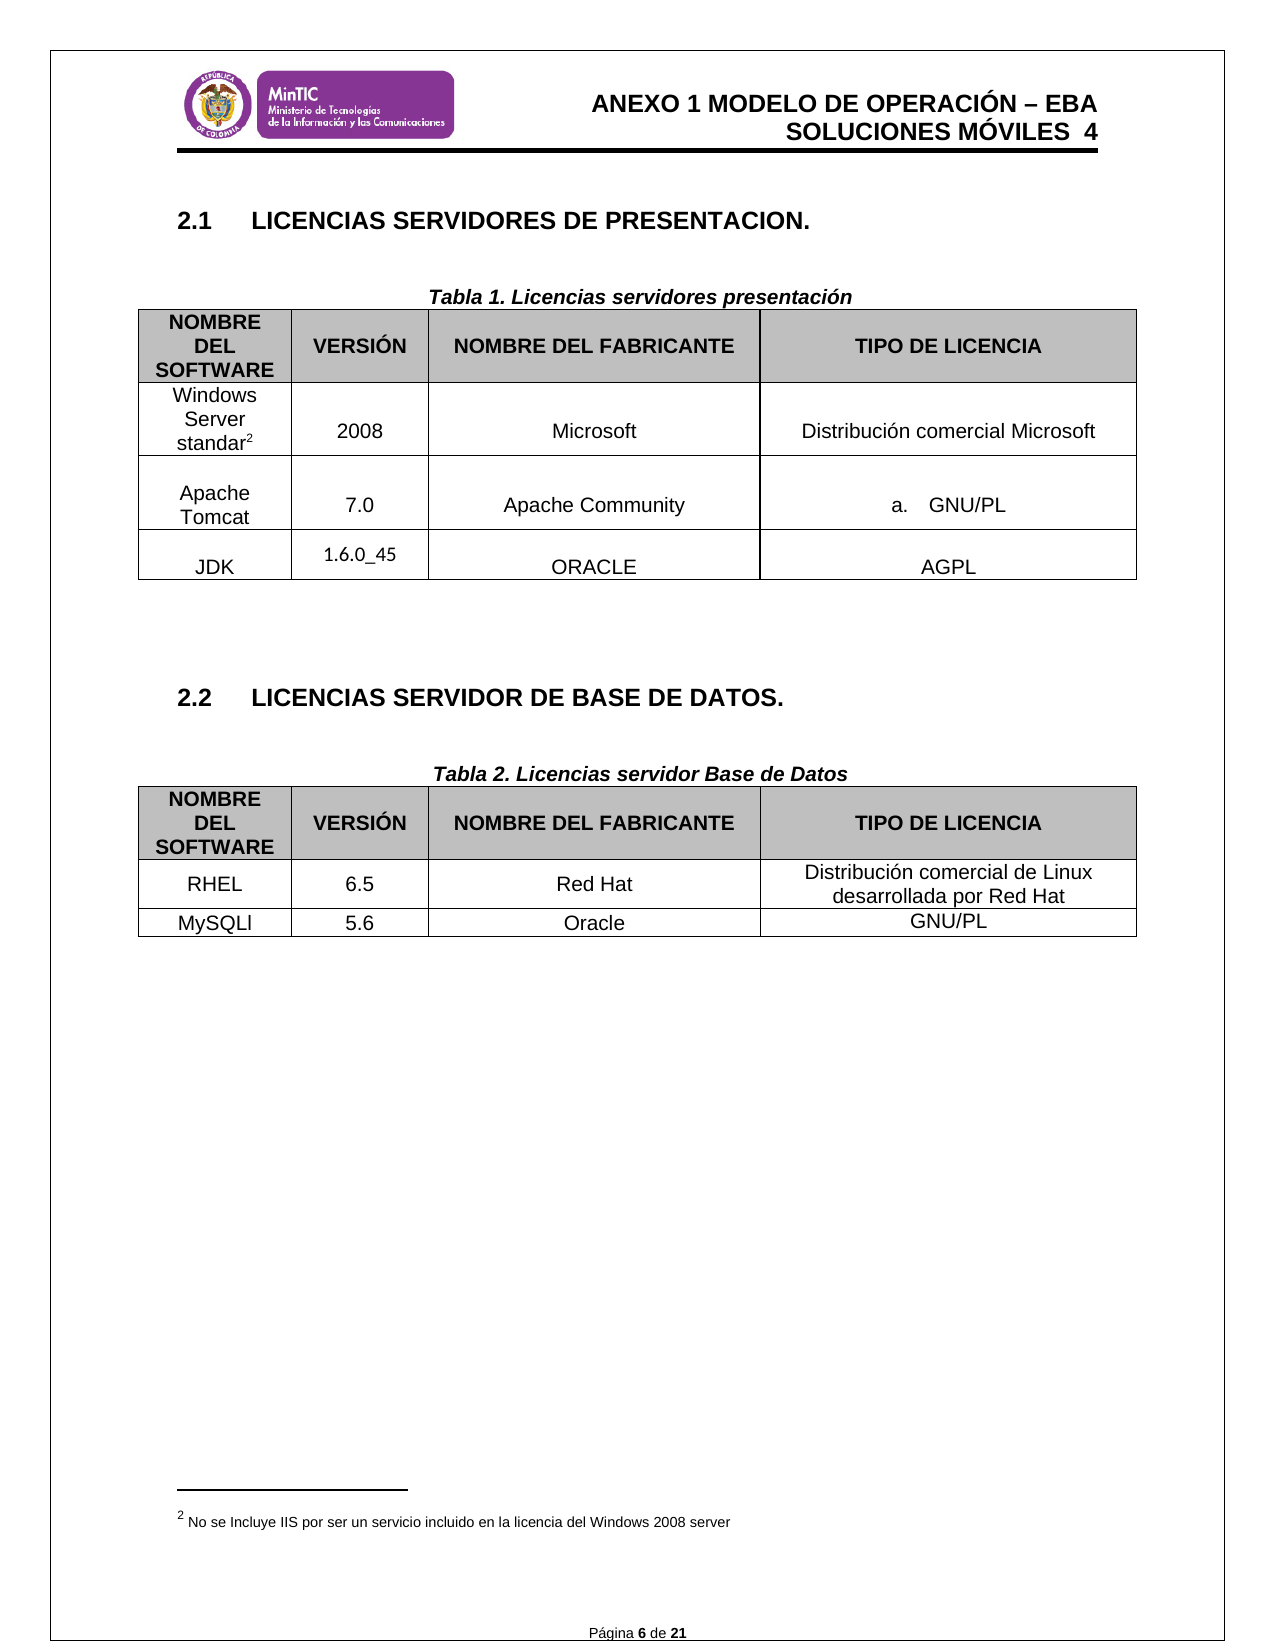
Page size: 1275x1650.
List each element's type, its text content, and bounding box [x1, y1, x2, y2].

table_cell Distribución comercial de Linux desarrollada por Red Hat [761, 860, 1136, 908]
table_header NOMBRE DEL SOFTWARE [139, 310, 291, 382]
table_cell GNU/PL [761, 909, 1136, 936]
picture [177, 52, 469, 141]
table_cell ORACLE [429, 530, 759, 579]
table_header VERSIÓN [292, 787, 428, 859]
text LICENCIAS SERVIDORES DE PRESENTACION. [177, 206, 1098, 235]
table_cell Apache Community [429, 456, 759, 529]
table_cell Distribución comercial Microsoft [761, 383, 1136, 455]
table_header NOMBRE DEL FABRICANTE [429, 787, 760, 859]
table_cell RHEL [139, 860, 291, 908]
table_cell MySQLl [139, 909, 291, 936]
table_cell 6.5 [292, 860, 428, 908]
table_cell Apache Tomcat [139, 456, 291, 529]
table_cell Microsoft [429, 383, 759, 455]
table_cell Oracle [429, 909, 760, 936]
table_cell AGPL [761, 530, 1136, 579]
table_header TIPO DE LICENCIA [761, 787, 1136, 859]
table_cell 5.6 [292, 909, 428, 936]
table_cell Windows Server standar [139, 383, 291, 455]
table_cell 1.6.0_45 [292, 530, 428, 579]
table_cell GNU/PL [761, 456, 1136, 529]
table_cell JDK [139, 530, 291, 579]
table_cell 7.0 [292, 456, 428, 529]
table_header VERSIÓN [292, 310, 428, 382]
table_cell 2008 [292, 383, 428, 455]
table_header NOMBRE DEL FABRICANTE [429, 310, 759, 382]
text LICENCIAS SERVIDOR DE BASE DE DATOS. [177, 683, 1098, 712]
table_header TIPO DE LICENCIA [761, 310, 1136, 382]
table_header NOMBRE DEL SOFTWARE [139, 787, 291, 859]
table_cell Red Hat [429, 860, 760, 908]
